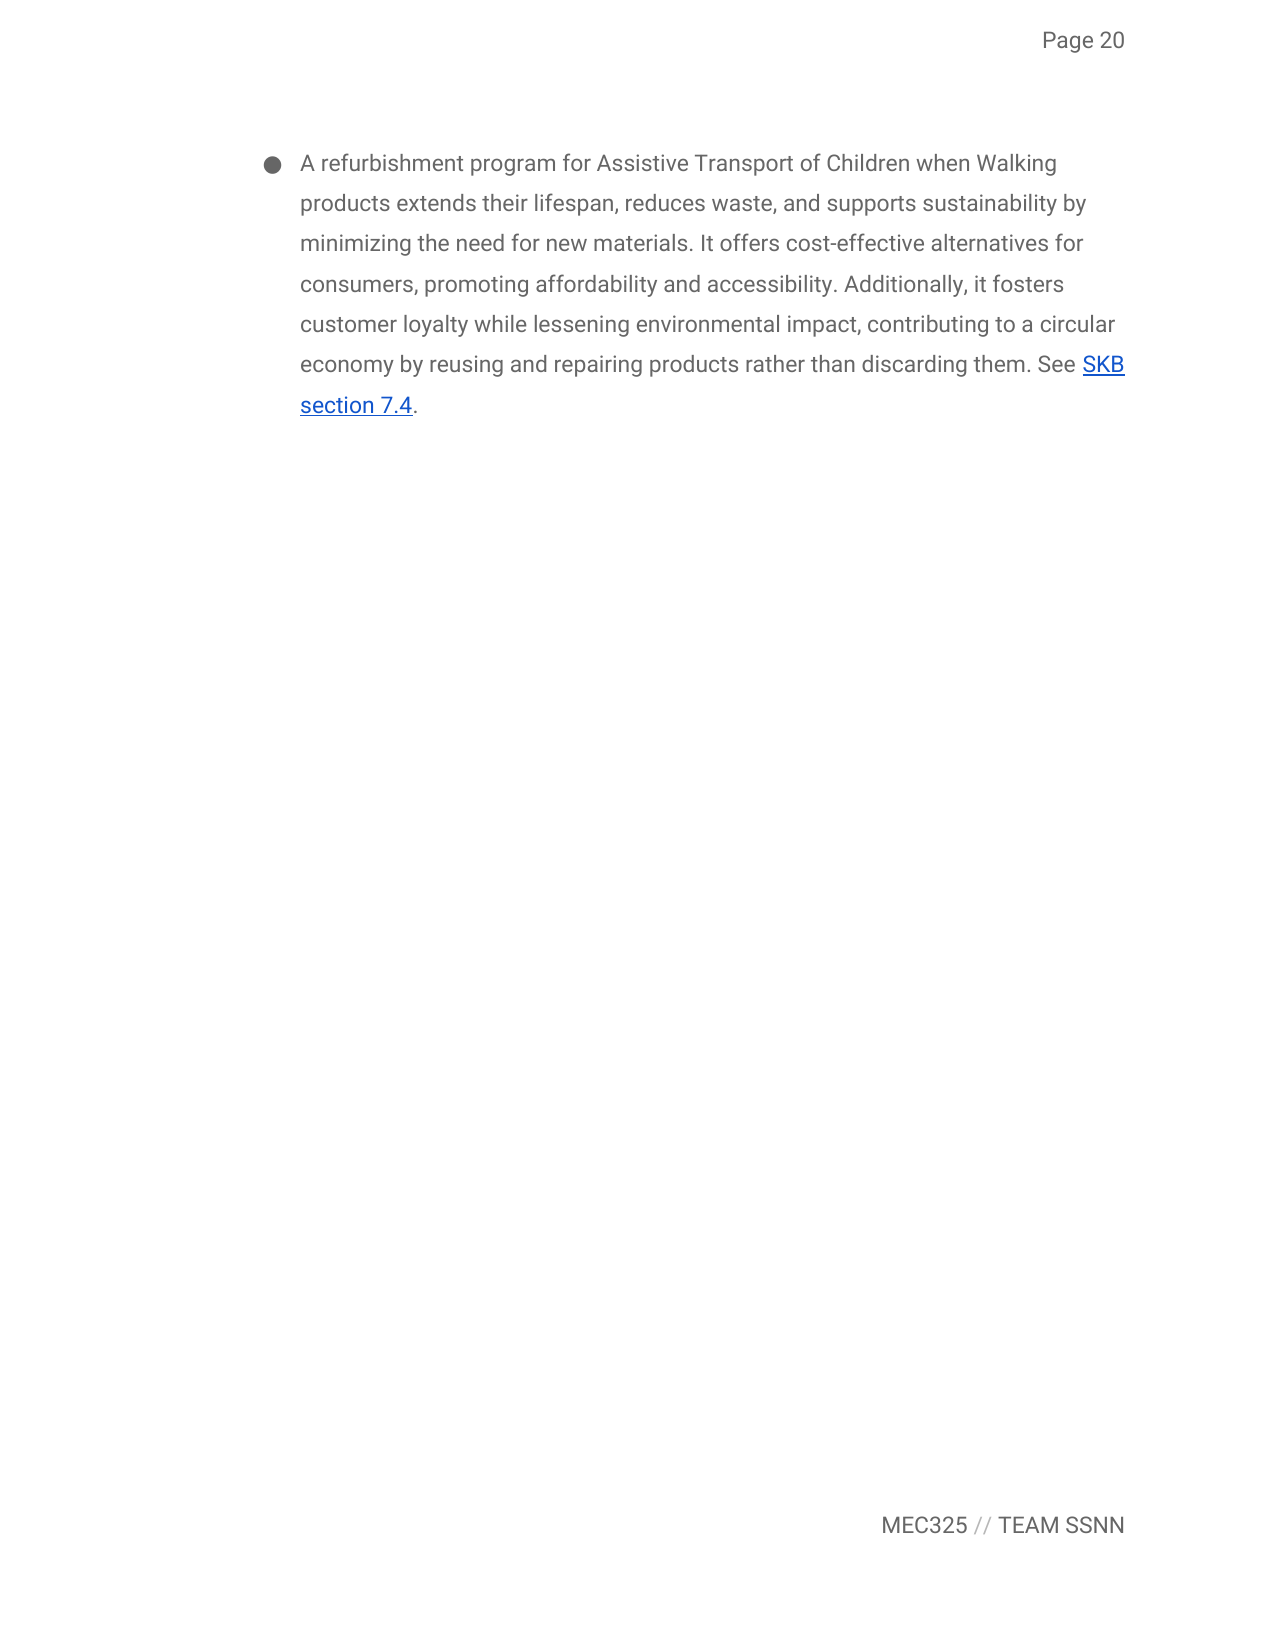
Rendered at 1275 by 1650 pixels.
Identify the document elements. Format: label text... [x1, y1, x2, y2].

list A refurbishment program for Assistive Transport of Children when Walking products extends their lifespan, reduces waste, and supports sustainability by minimizing the need for new materials. It offers cost-effective alternatives for consumers, promoting affordability and accessibility. Additionally, it fosters customer loyalty while lessening environmental impact, contributing to a circular economy by reusing and repairing products rather than discarding them. See SKB section 7.4. [262, 150, 1125, 419]
